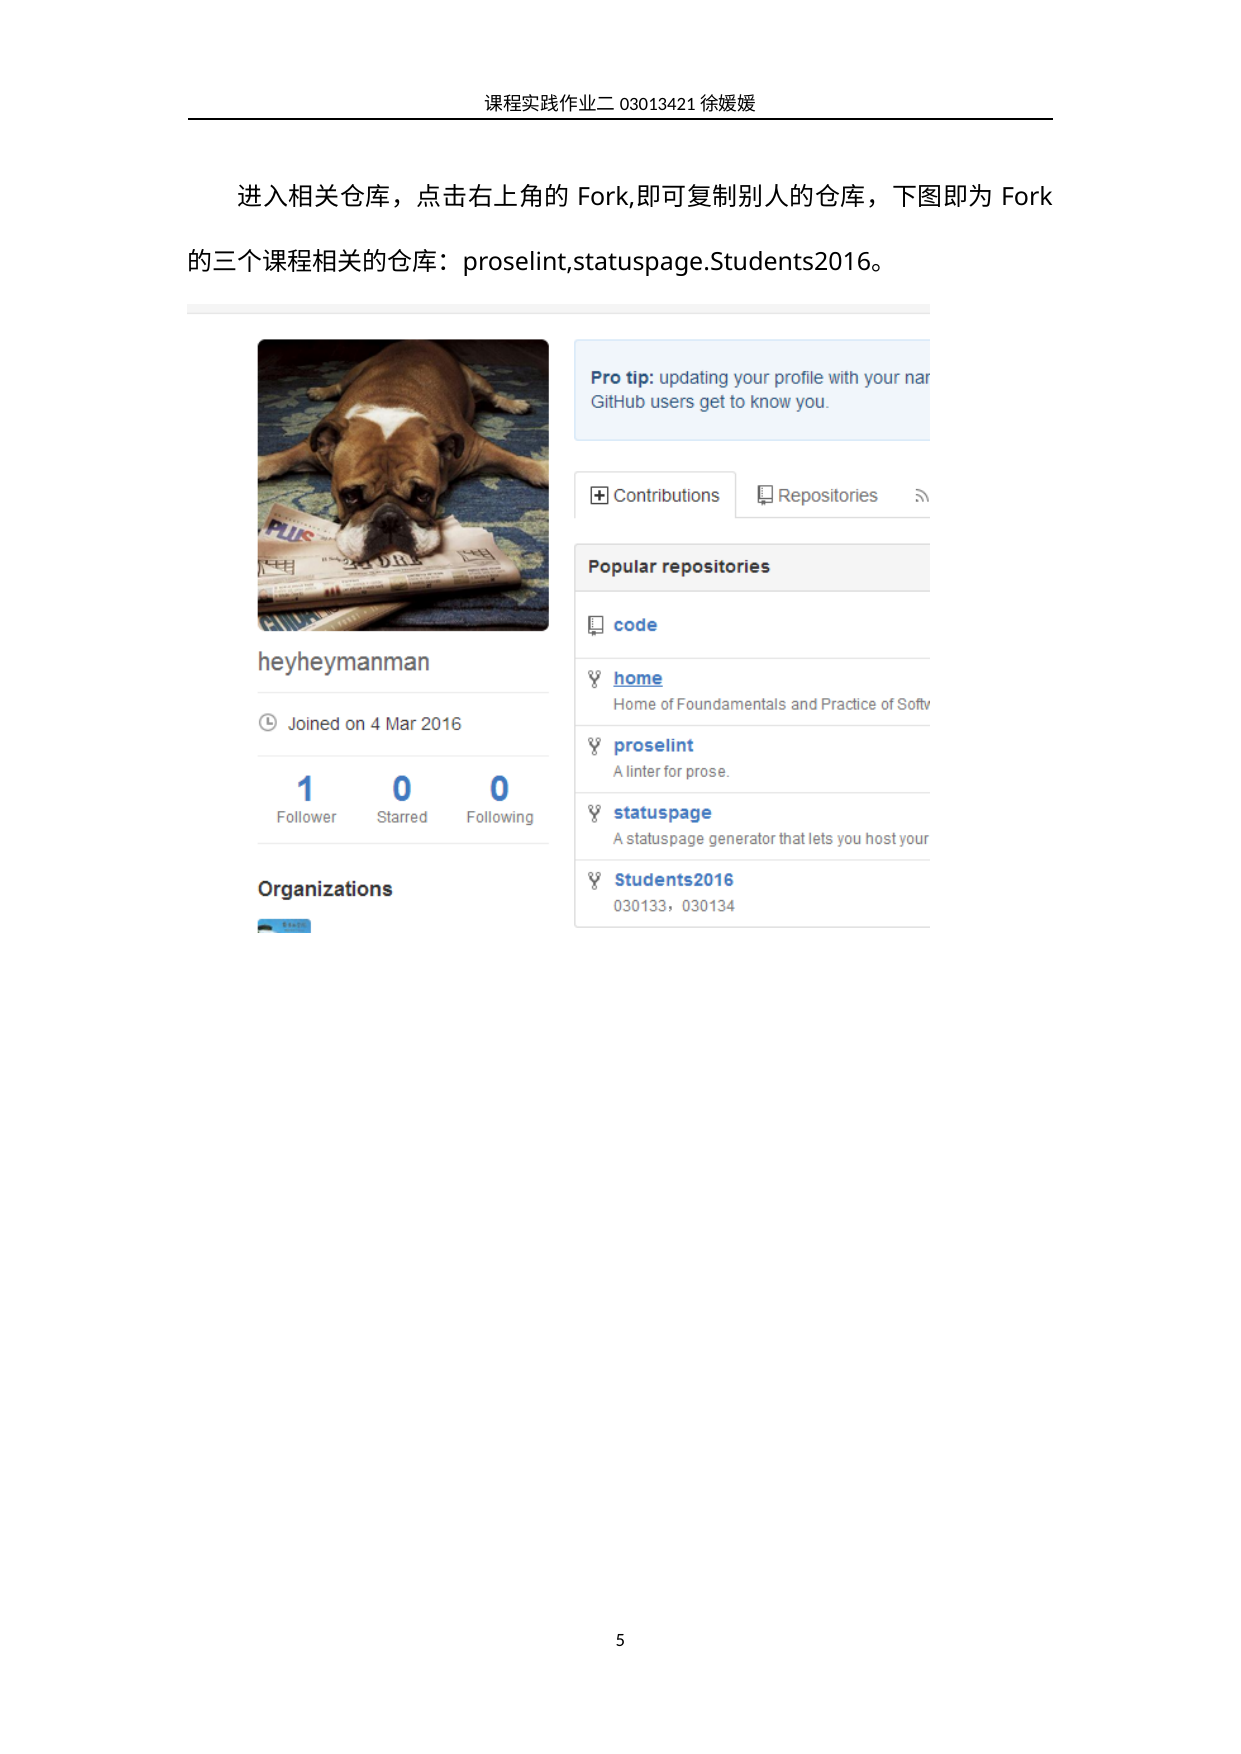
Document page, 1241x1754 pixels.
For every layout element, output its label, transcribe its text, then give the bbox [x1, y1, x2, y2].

picture [187, 304, 930, 933]
text 进入相关仓库，点击右上角的Fork,即可复制别人的仓库，下图即为Fork的三个课程相关的仓库：proselint,statuspage.Students2016。 [187, 162, 1053, 292]
